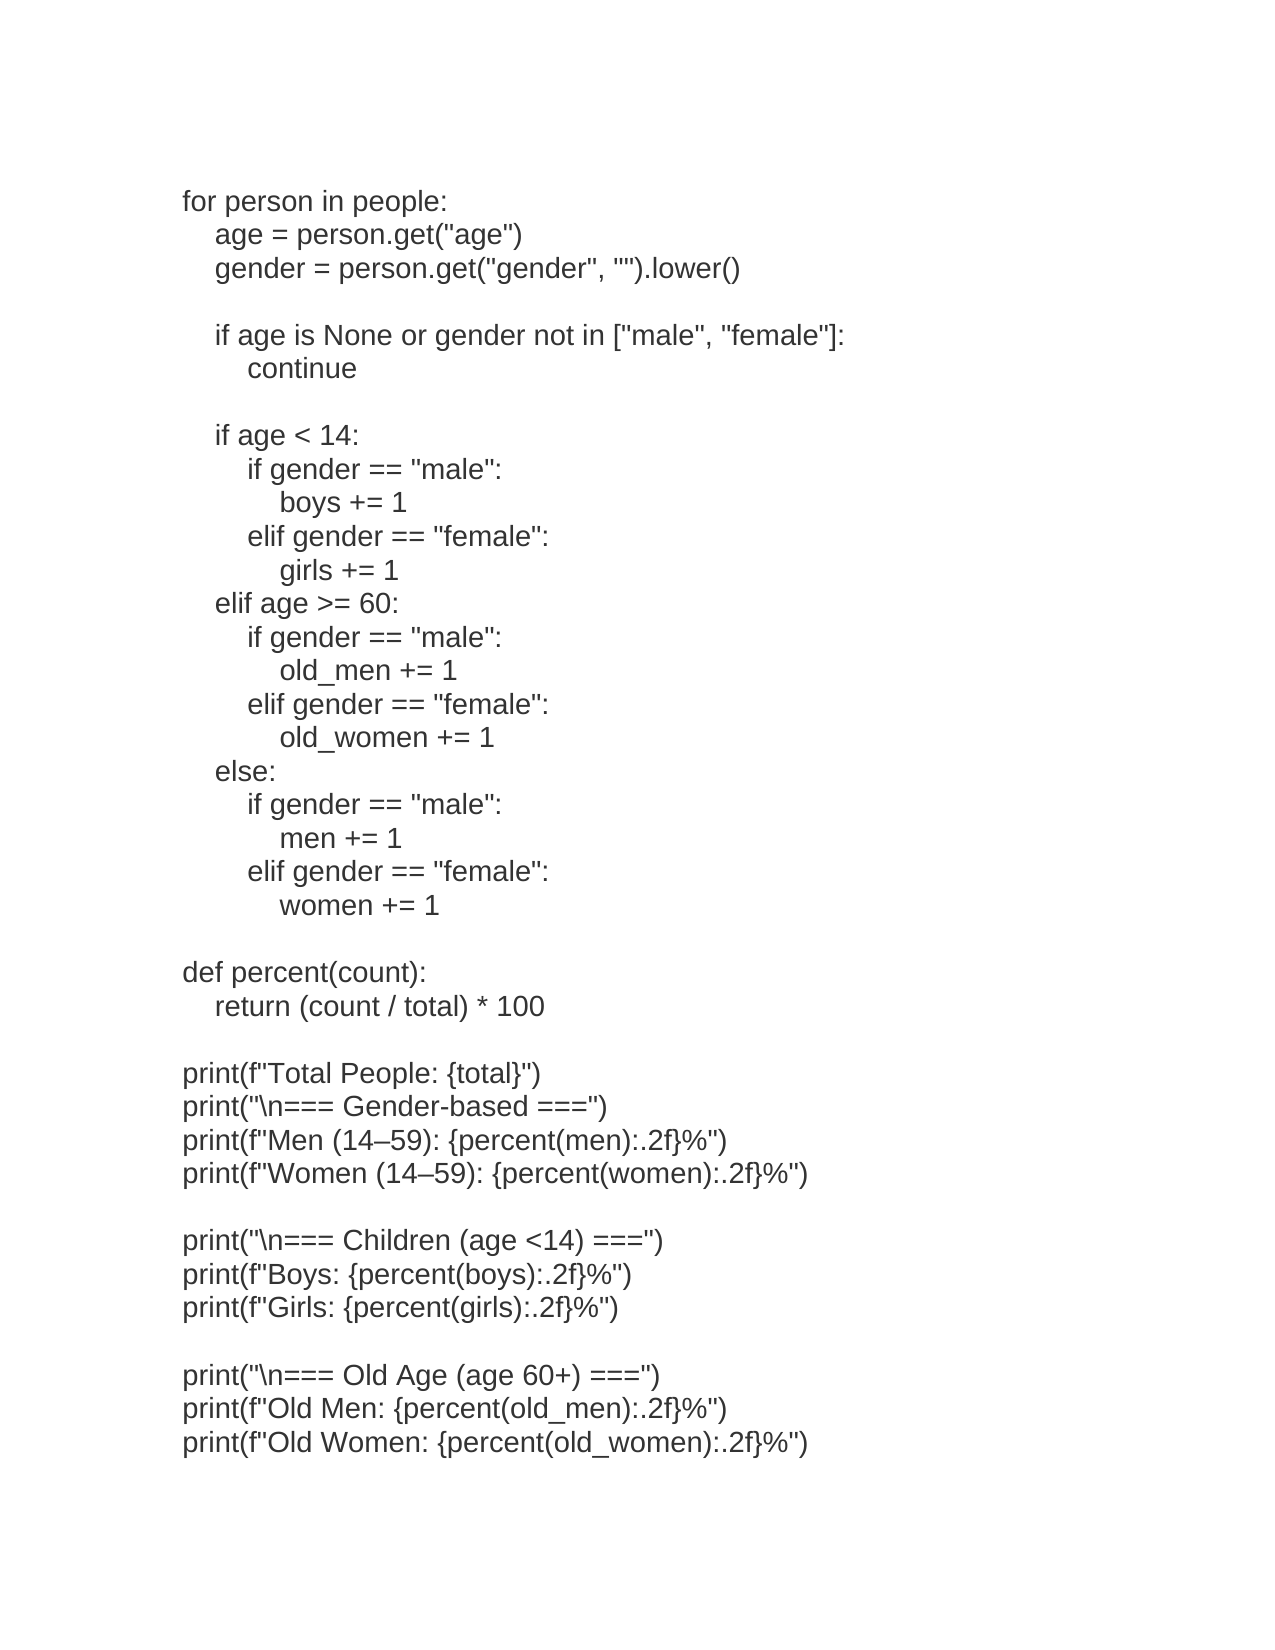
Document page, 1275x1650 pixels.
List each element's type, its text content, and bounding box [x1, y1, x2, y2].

text men += 1 [150, 821, 1125, 854]
text continue [150, 351, 1125, 385]
text if age is None or gender not in ["male", "female"]: [150, 318, 1125, 351]
text print(f"Old Men: {percent(old_men):.2f}%") [150, 1391, 1125, 1424]
text if age < 14: [150, 418, 1125, 452]
text print("\n=== Old Age (age 60+) ===") [150, 1357, 1125, 1391]
text print(f"Old Women: {percent(old_women):.2f}%") [150, 1424, 1125, 1458]
text elif gender == "female": [150, 854, 1125, 888]
text elif gender == "female": [150, 519, 1125, 552]
text for person in people: [150, 183, 1125, 217]
text if gender == "male": [150, 452, 1125, 485]
text boys += 1 [150, 485, 1125, 519]
text print(f"Men (14–59): {percent(men):.2f}%") [150, 1123, 1125, 1156]
text old_women += 1 [150, 720, 1125, 754]
text print("\n=== Children (age <14) ===") [150, 1223, 1125, 1257]
text def percent(count): [150, 955, 1125, 988]
text women += 1 [150, 888, 1125, 921]
text if gender == "male": [150, 787, 1125, 821]
text elif age >= 60: [150, 586, 1125, 619]
text print(f"Girls: {percent(girls):.2f}%") [150, 1290, 1125, 1324]
text if gender == "male": [150, 619, 1125, 653]
text print(f"Women (14–59): {percent(women):.2f}%") [150, 1156, 1125, 1190]
text return (count / total) * 100 [150, 988, 1125, 1022]
text girls += 1 [150, 552, 1125, 586]
text old_men += 1 [150, 653, 1125, 687]
text elif gender == "female": [150, 687, 1125, 720]
text else: [150, 754, 1125, 787]
text gender = person.get("gender", "").lower() [150, 251, 1125, 284]
text print(f"Total People: {total}") [150, 1056, 1125, 1089]
text print(f"Boys: {percent(boys):.2f}%") [150, 1257, 1125, 1290]
text age = person.get("age") [150, 217, 1125, 251]
text print("\n=== Gender-based ===") [150, 1089, 1125, 1123]
